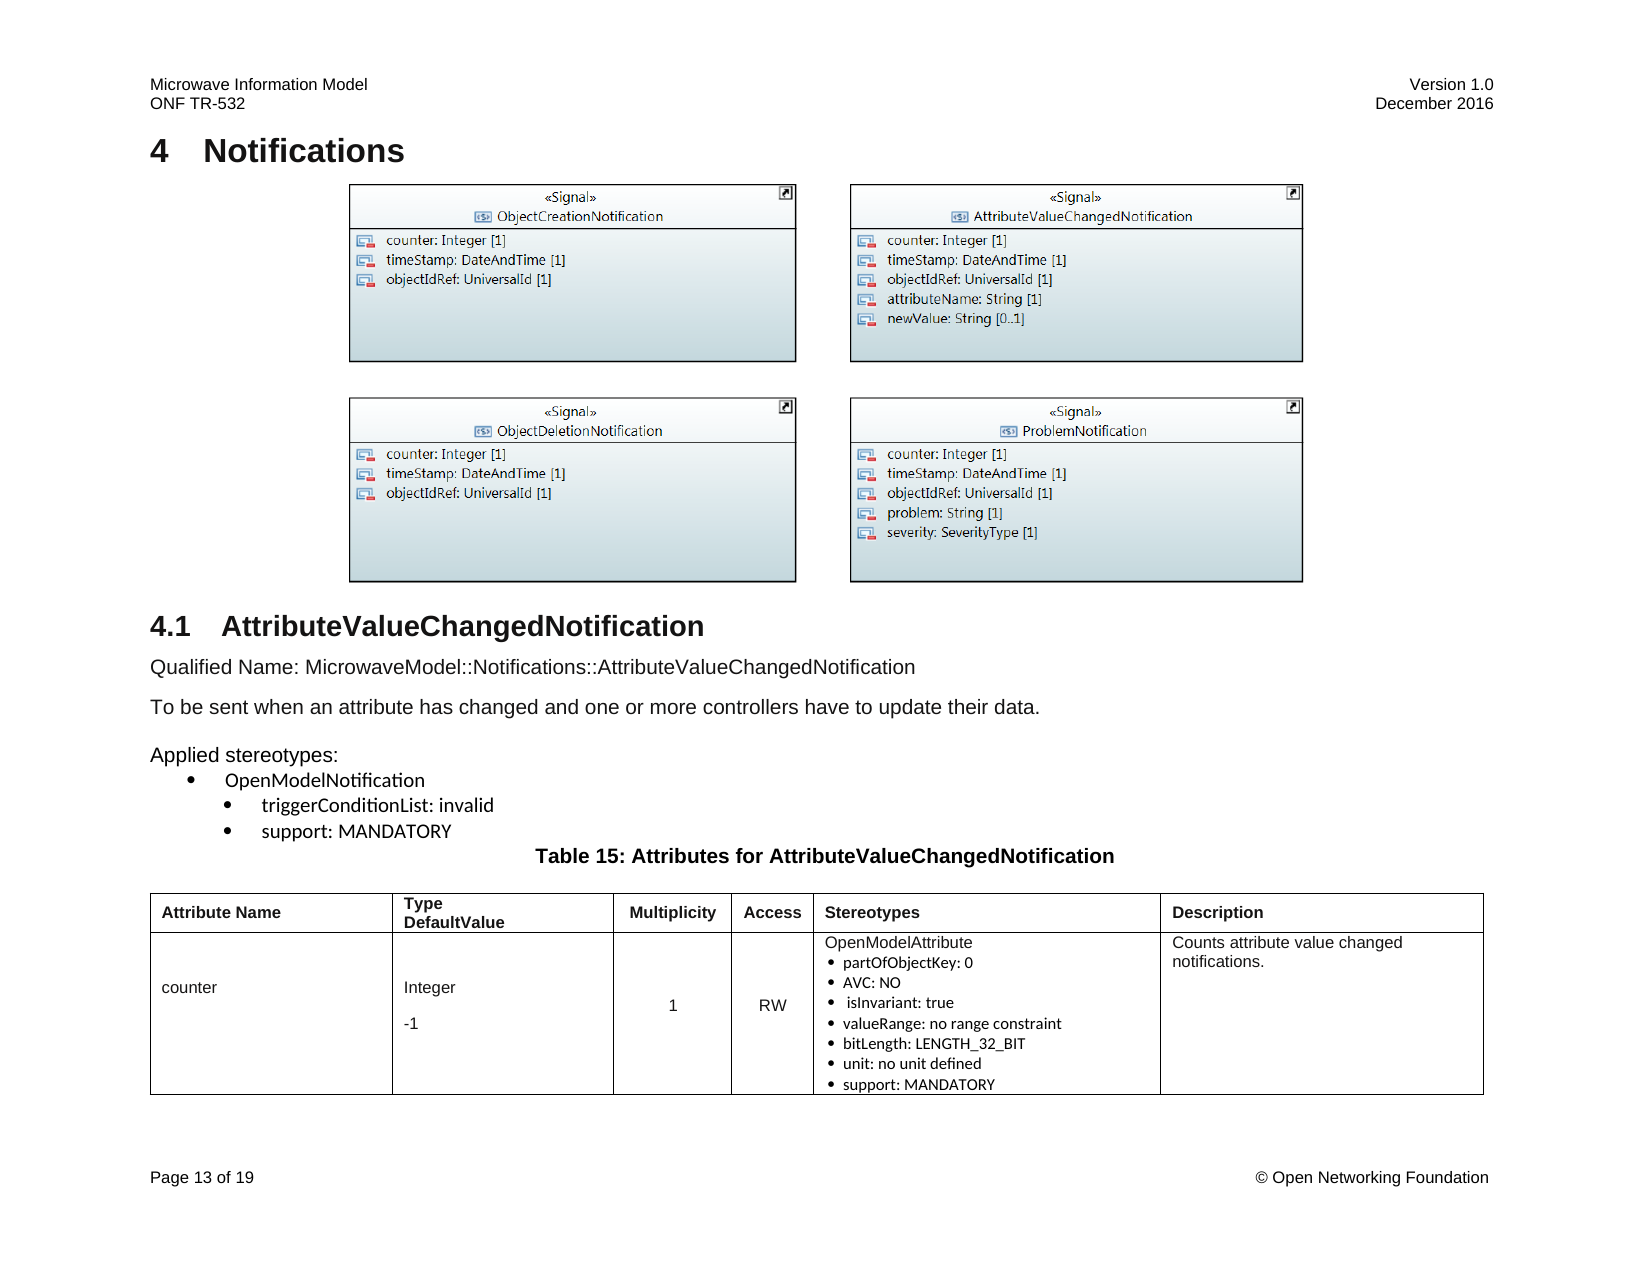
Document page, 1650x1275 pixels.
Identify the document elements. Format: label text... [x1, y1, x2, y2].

table_header Attribute Name [151, 894, 392, 932]
subtitle Notifications [150, 131, 1500, 169]
table_cell counter [151, 933, 392, 1094]
list OpenModelNotification [187, 767, 1500, 793]
table_cell Integer -1 [393, 933, 613, 1094]
text To be sent when an attribute has changed and one or more controllers have to update their data. [150, 695, 1500, 719]
table_header Description [1161, 894, 1483, 932]
table_header Access [732, 894, 813, 932]
table_header Stereotypes [814, 894, 1160, 932]
table_header Multiplicity [614, 894, 731, 932]
list triggerConditionList: invalid [224, 793, 1500, 818]
subtitle AttributeValueChangedNotification [150, 609, 1500, 642]
table_cell Counts attribute value changed notifications. [1161, 933, 1483, 1094]
text Qualified Name: MicrowaveModel::Notifications::AttributeValueChangedNotification [150, 655, 1500, 679]
table_cell RW [732, 933, 813, 1094]
text Applied stereotypes: [150, 743, 1500, 767]
table_cell OpenModelAttribute partOfObjectKey: 0 AVC: NO isInvariant: true valueRange: no range constraint bitLength: LENGTH_32_BIT unit: no unit defined support: MANDATORY [814, 933, 1160, 1094]
picture [346, 181, 1304, 584]
table_header Type DefaultValue [393, 894, 613, 932]
table_cell 1 [614, 933, 731, 1094]
list support: MANDATORY [224, 818, 1500, 843]
